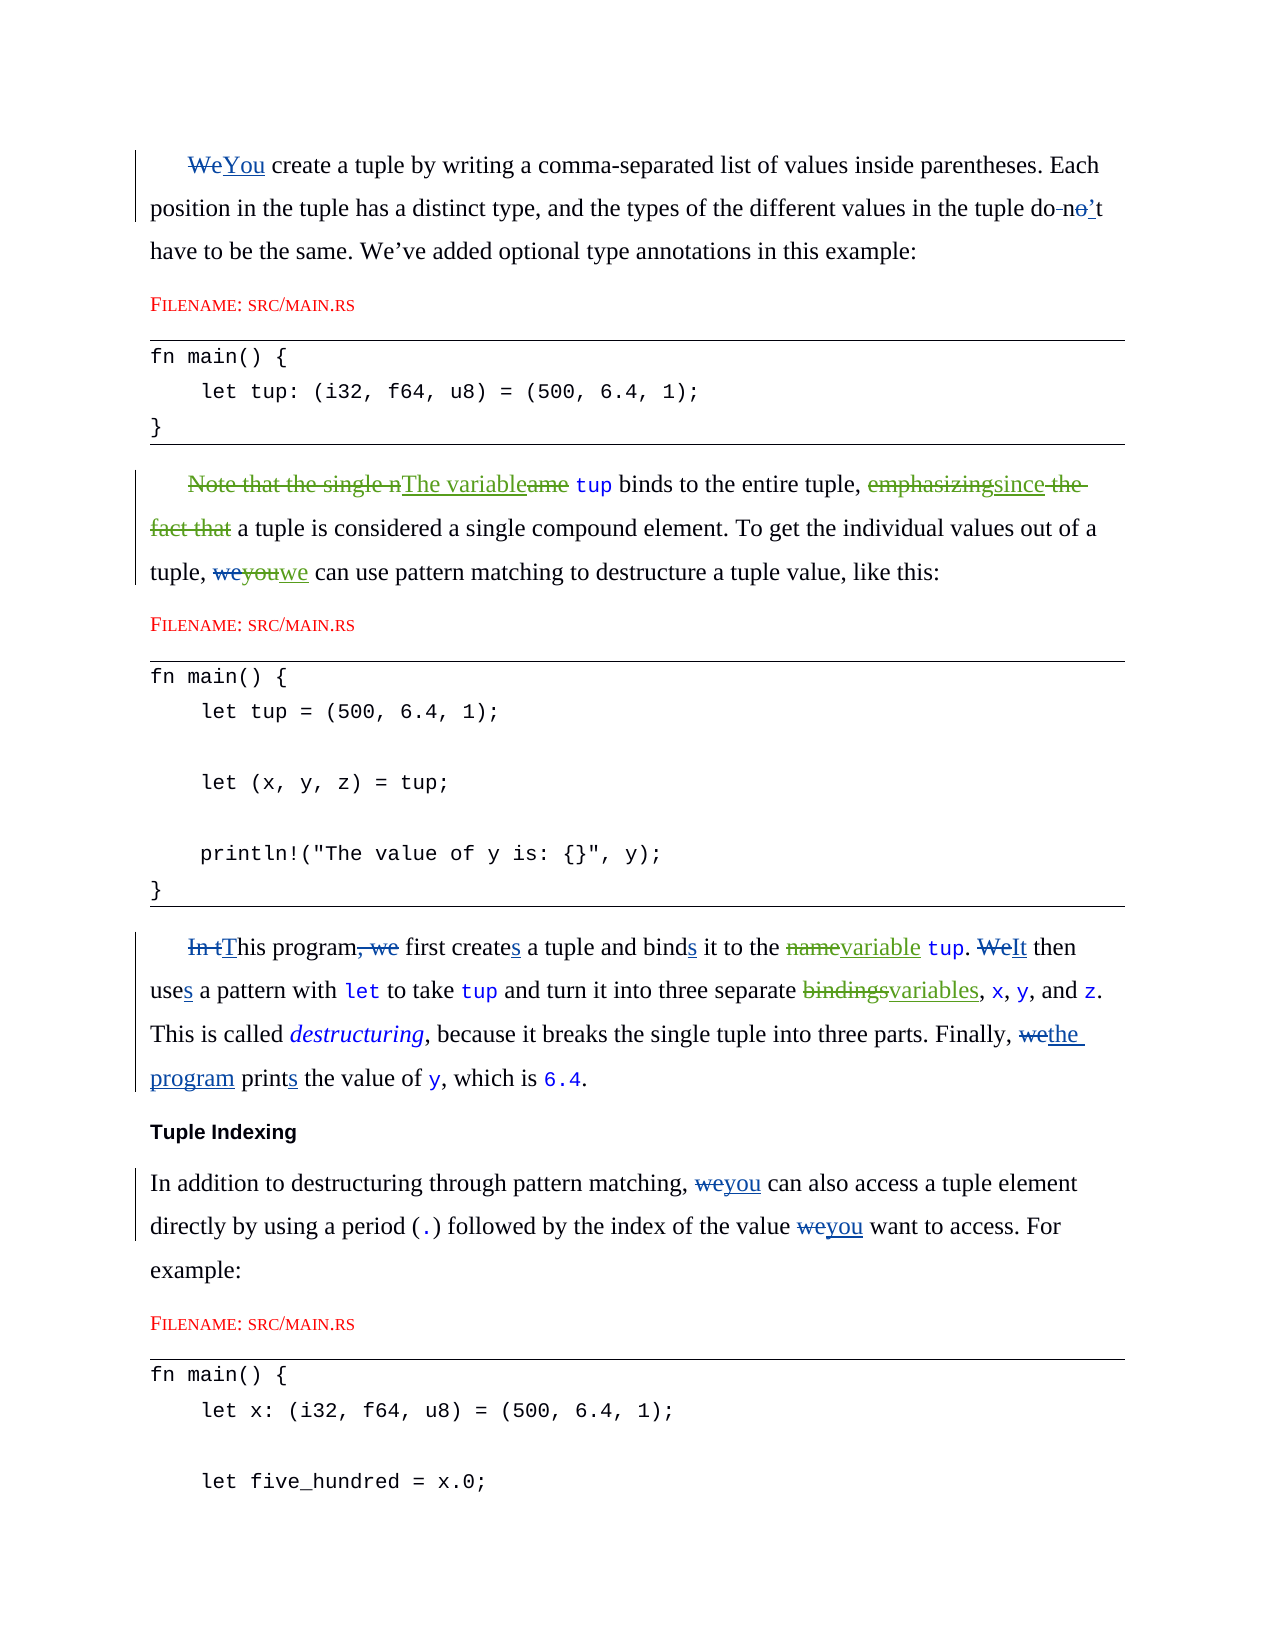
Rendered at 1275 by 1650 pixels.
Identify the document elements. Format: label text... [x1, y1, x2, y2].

text Filename: src/main.rs [150, 292, 1125, 316]
text let five_hundred = x.0; [150, 1471, 1125, 1494]
text let tup: (i32, f64, u8) = (500, 6.4, 1); [150, 381, 1125, 405]
text create a tuple by writing a comma-separated list of values inside parentheses. Each position in the tuple has a distinct type, and the types of the different values in the tuple dont have to be the same. We’ve added optional type annotations in this example: [150, 150, 1125, 265]
text } [150, 416, 1125, 444]
text his program first create a tuple and bind it to the tup. then use a pattern with let to take tup and turn it into three separate , x, y, and z. This is called destructuring, because it breaks the single tuple into three parts. Finally, print the value of y, which is 6.4. [150, 932, 1125, 1092]
text let (x, y, z) = tup; [150, 772, 1125, 796]
text let x: (i32, f64, u8) = (500, 6.4, 1); [150, 1400, 1125, 1423]
text fn main() { [150, 662, 1125, 690]
text let tup = (500, 6.4, 1); [150, 701, 1125, 725]
text tup binds to the entire tuple, a tuple is considered a single compound element. To get the individual values out of a tuple, can use pattern matching to destructure a tuple value, like this: [150, 469, 1125, 585]
text Filename: src/main.rs [150, 612, 1125, 636]
text Tuple Indexing [150, 1119, 1125, 1143]
text fn main() { [150, 341, 1125, 369]
text Filename: src/main.rs [150, 1311, 1125, 1335]
text println!("The value of y is: {}", y); [150, 843, 1125, 867]
text } [150, 878, 1125, 906]
text fn main() { [150, 1360, 1125, 1388]
text In addition to destructuring through pattern matching, can also access a tuple element directly by using a period (.) followed by the index of the value want to access. For example: [150, 1168, 1125, 1284]
